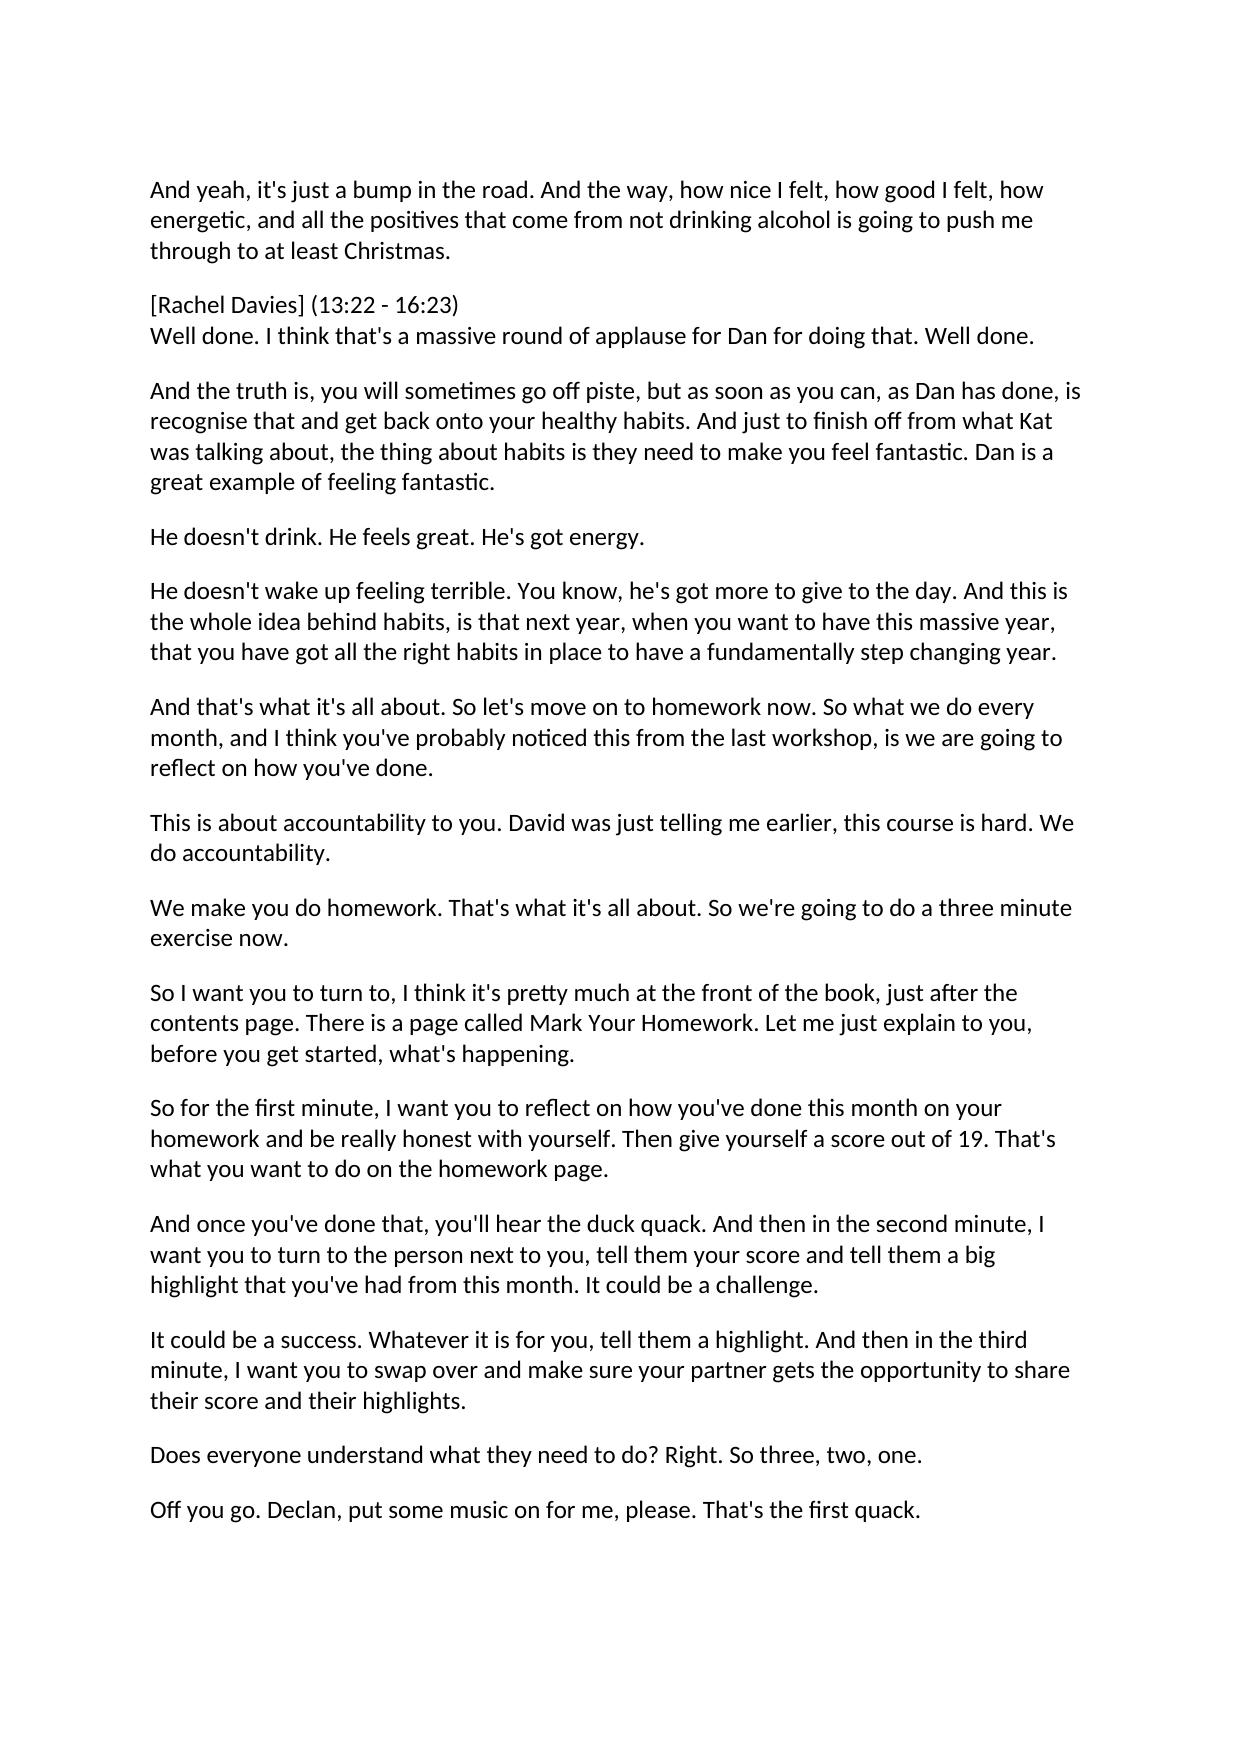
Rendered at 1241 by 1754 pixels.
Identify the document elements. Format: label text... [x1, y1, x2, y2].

text It could be a success. Whatever it is for you, tell them a highlight. And then in the third minute, I want you to swap over and make sure your partner gets the opportunity to share their score and their highlights. [150, 1324, 1090, 1415]
text He doesn't wake up feeling terrible. You know, he's got more to give to the day. And this is the whole idea behind habits, is that next year, when you want to have this massive year, that you have got all the right habits in place to have a fundamentally step changing year. [150, 576, 1090, 667]
text He doesn't drink. He feels great. He's got energy. [150, 521, 1090, 551]
text This is about accountability to you. David was just telling me earlier, this course is hard. We do accountability. [150, 807, 1090, 868]
text [Rachel Davies] (13:22 - 16:23) [150, 290, 1090, 320]
text So for the first minute, I want you to reflect on how you've done this month on your homework and be really honest with yourself. Then give yourself a score out of 19. That's what you want to do on the homework page. [150, 1093, 1090, 1184]
text We make you do homework. That's what it's all about. So we're going to do a three minute exercise now. [150, 892, 1090, 953]
text And that's what it's all about. So let's move on to homework now. So what we do every month, and I think you've probably noticed this from the last workshop, is we are going to reflect on how you've done. [150, 691, 1090, 783]
text Well done. I think that's a massive round of applause for Dan for doing that. Well done. [150, 320, 1090, 351]
text And once you've done that, you'll hear the duck quack. And then in the second minute, I want you to turn to the person next to you, tell them your score and tell them a big highlight that you've had from this month. It could be a challenge. [150, 1208, 1090, 1300]
text Off you go. Declan, put some music on for me, please. That's the first quack. [150, 1494, 1090, 1524]
text And yeah, it's just a bump in the road. And the way, how nice I felt, how good I felt, how energetic, and all the positives that come from not drinking alcohol is going to push me through to at least Christmas. [150, 174, 1090, 266]
text And the truth is, you will sometimes go off piste, but as soon as you can, as Dan has done, is recognise that and get back onto your healthy habits. And just to finish off from what Kat was talking about, the thing about habits is they need to make you feel fantastic. Dan is a great example of feeling fantastic. [150, 375, 1090, 497]
text Does everyone understand what they need to do? Right. So three, two, one. [150, 1439, 1090, 1470]
text So I want you to turn to, I think it's pretty much at the front of the book, just after the contents page. There is a page called Mark Your Homework. Let me just explain to you, before you get started, what's happening. [150, 977, 1090, 1068]
